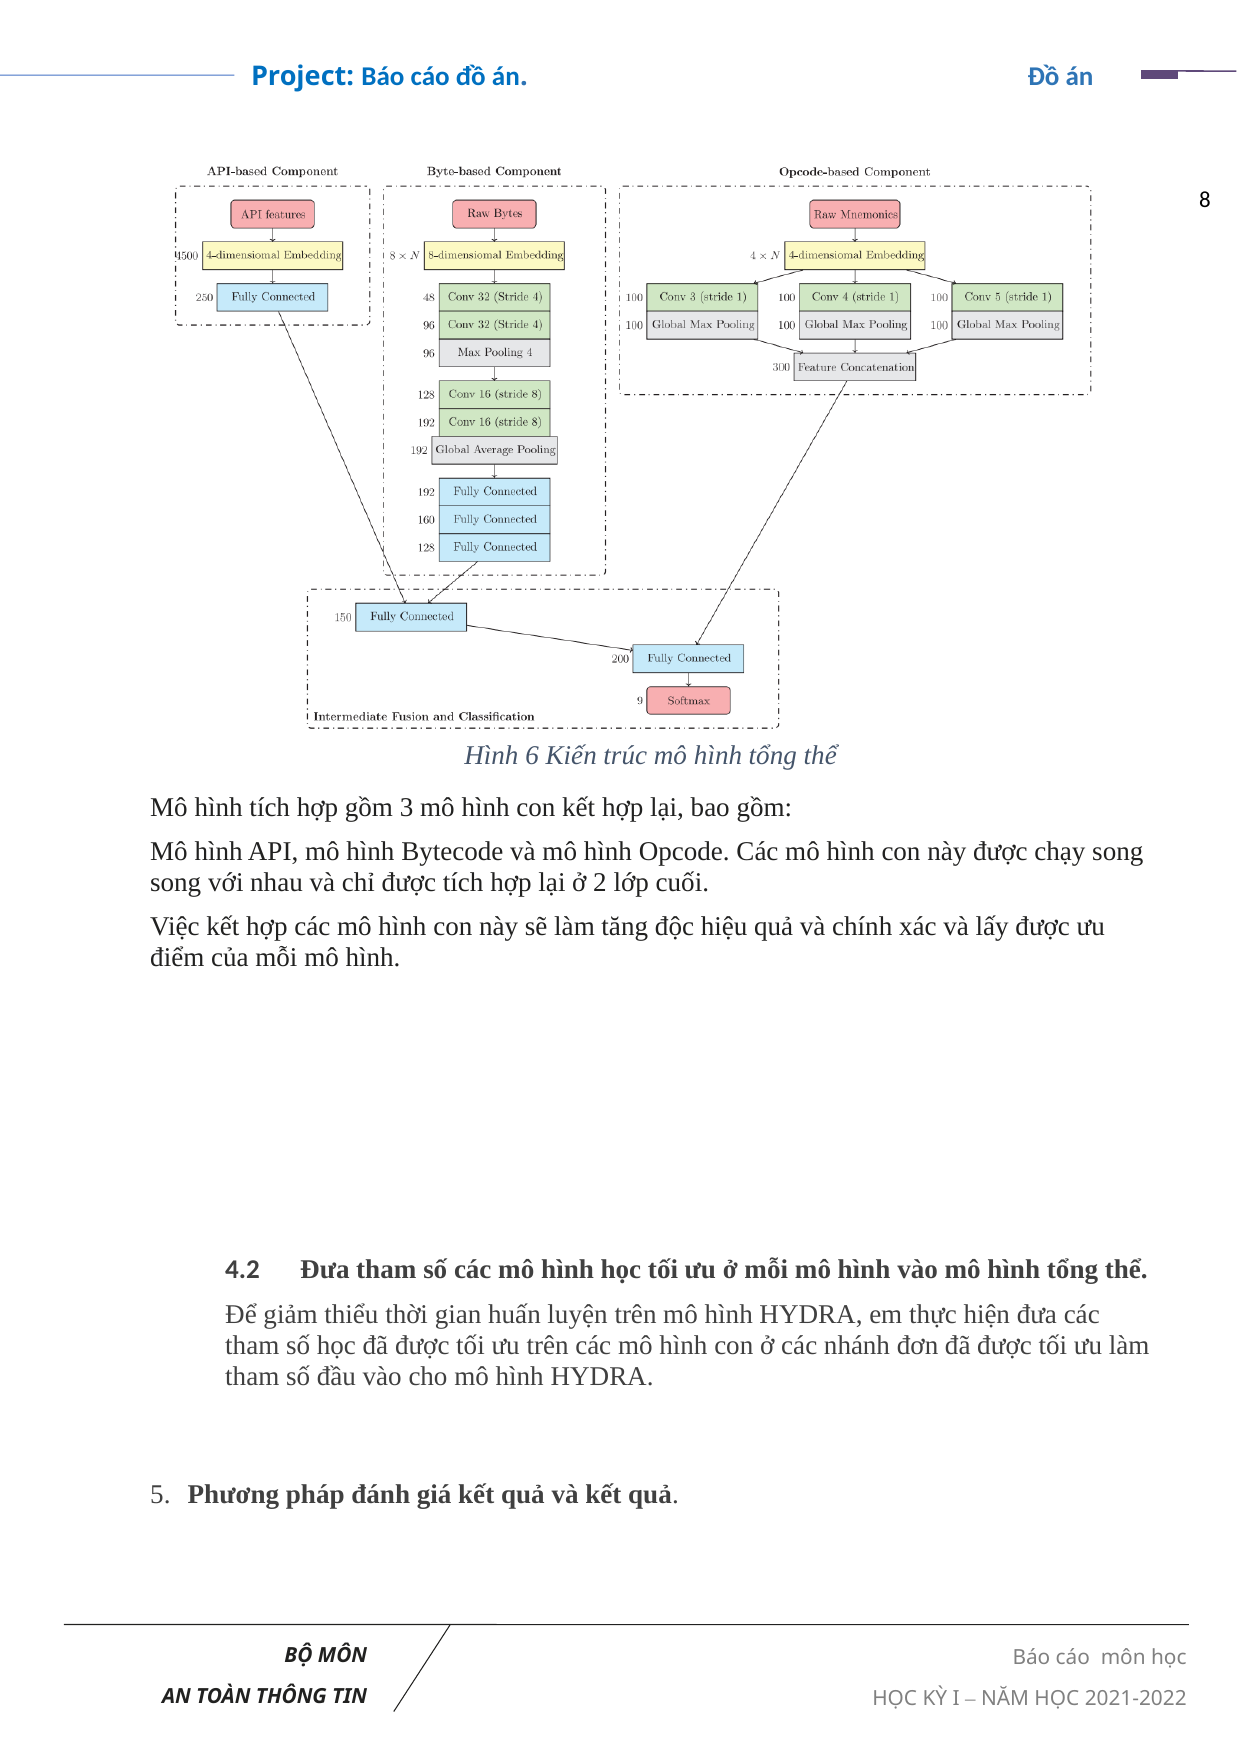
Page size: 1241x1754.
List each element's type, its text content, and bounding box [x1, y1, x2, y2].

text Việc kết hợp các mô hình con này sẽ làm tăng độc hiệu quả và chính xác và lấy được ưu điểm của mỗi mô hình. [150, 910, 1153, 972]
picture [164, 150, 1124, 740]
text Mô hình API, mô hình Bytecode và mô hình Opcode. Các mô hình con này được chạy song song với nhau và chỉ được tích hợp lại ở 2 lớp cuối. [150, 835, 1153, 897]
subtitle Phương pháp đánh giá kết quả và kết quả. [150, 1478, 1153, 1510]
text Để giảm thiểu thời gian huấn luyện trên mô hình HYDRA, em thực hiện đưa các tham số học đã được tối ưu trên các mô hình con ở các nhánh đơn đã được tối ưu làm tham số đầu vào cho mô hình HYDRA. [225, 1298, 1153, 1391]
subtitle Đưa tham số các mô hình học tối ưu ở mỗi mô hình vào mô hình tổng thể. [225, 1252, 1153, 1285]
text Hình 6 Kiến trúc mô hình tổng thể [150, 739, 1153, 771]
text Mô hình tích hợp gồm 3 mô hình con kết hợp lại, bao gồm: [150, 791, 1153, 823]
